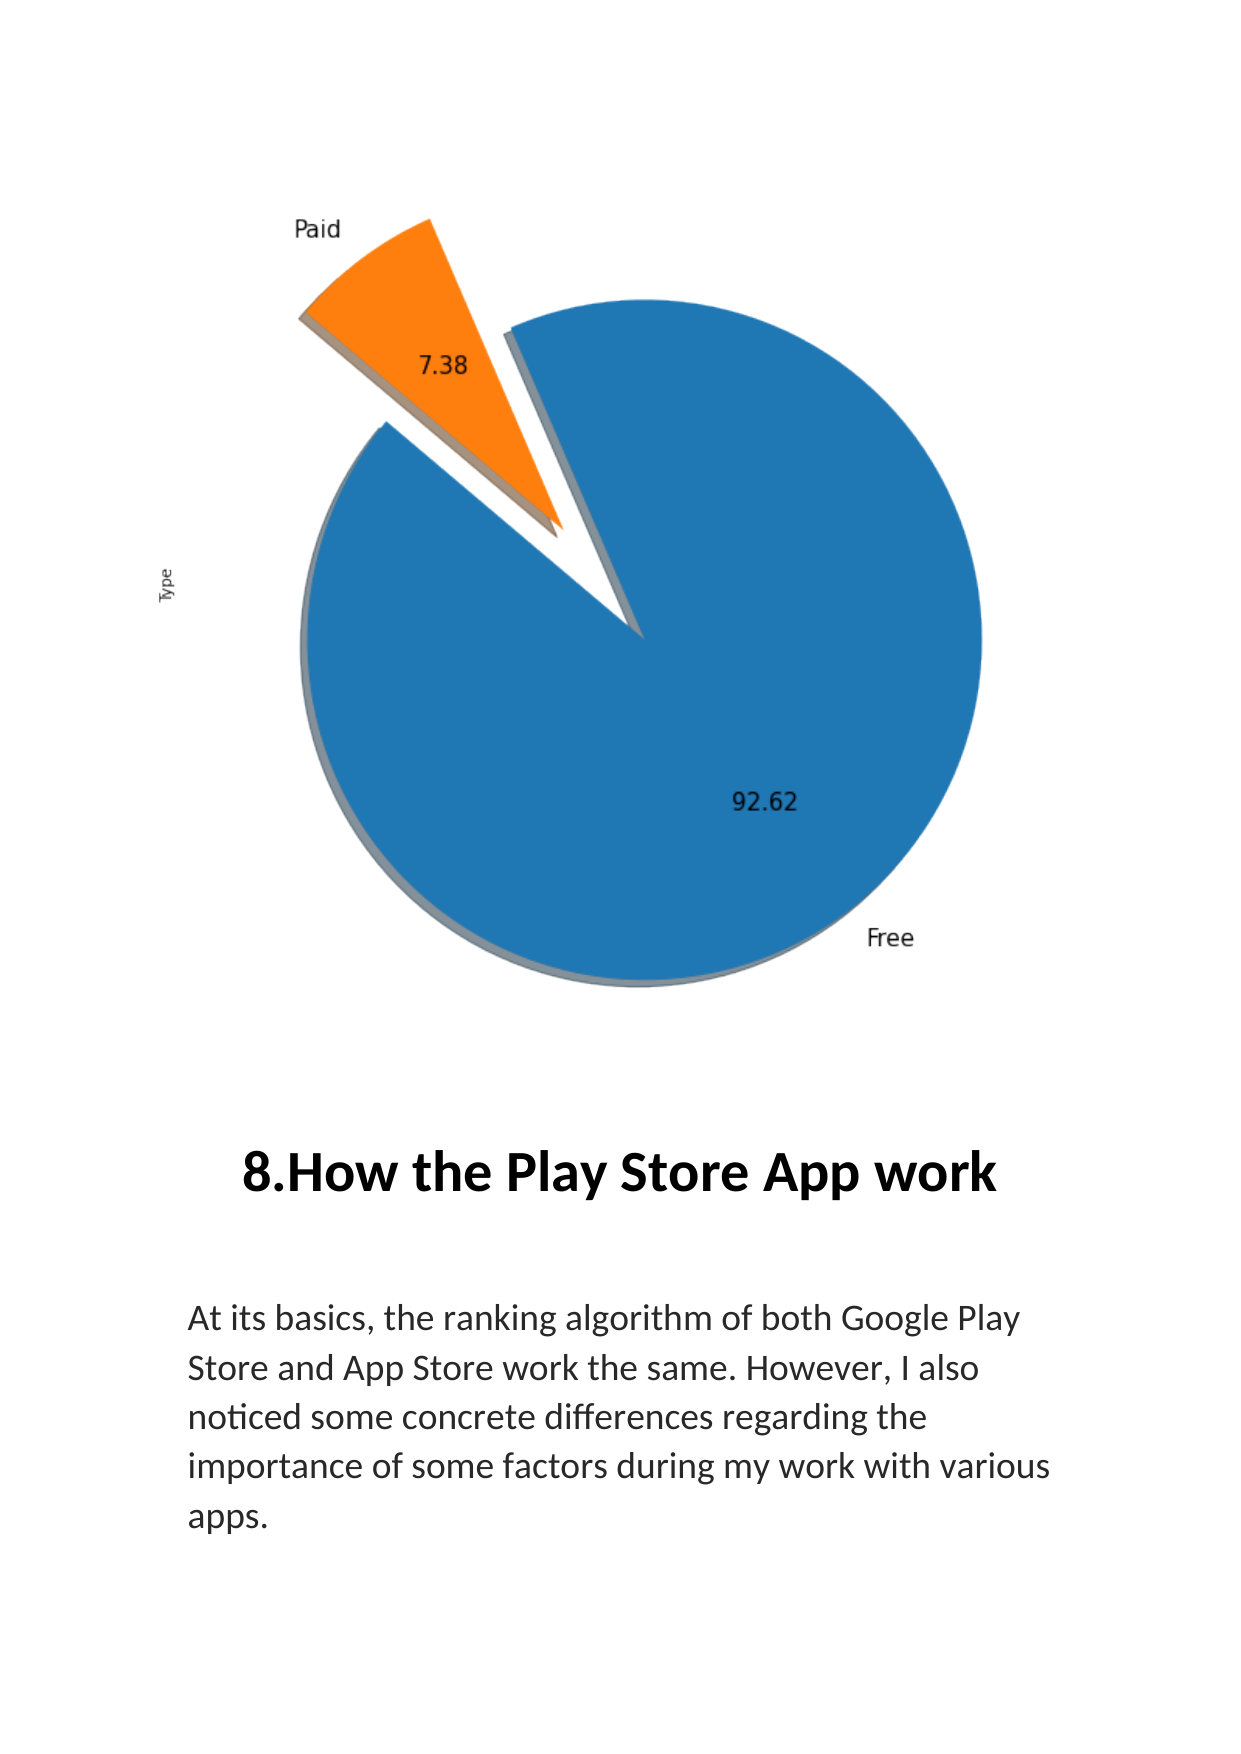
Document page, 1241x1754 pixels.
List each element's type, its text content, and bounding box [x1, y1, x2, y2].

text 8.How the Play Store App work [150, 1134, 1090, 1206]
picture [150, 150, 1035, 1022]
text At its basics, the ranking algorithm of both Google Play Store and App Store work the same. However, I also noticed some concrete differences regarding the importance of some factors during my work with various apps. [187, 1294, 1090, 1538]
